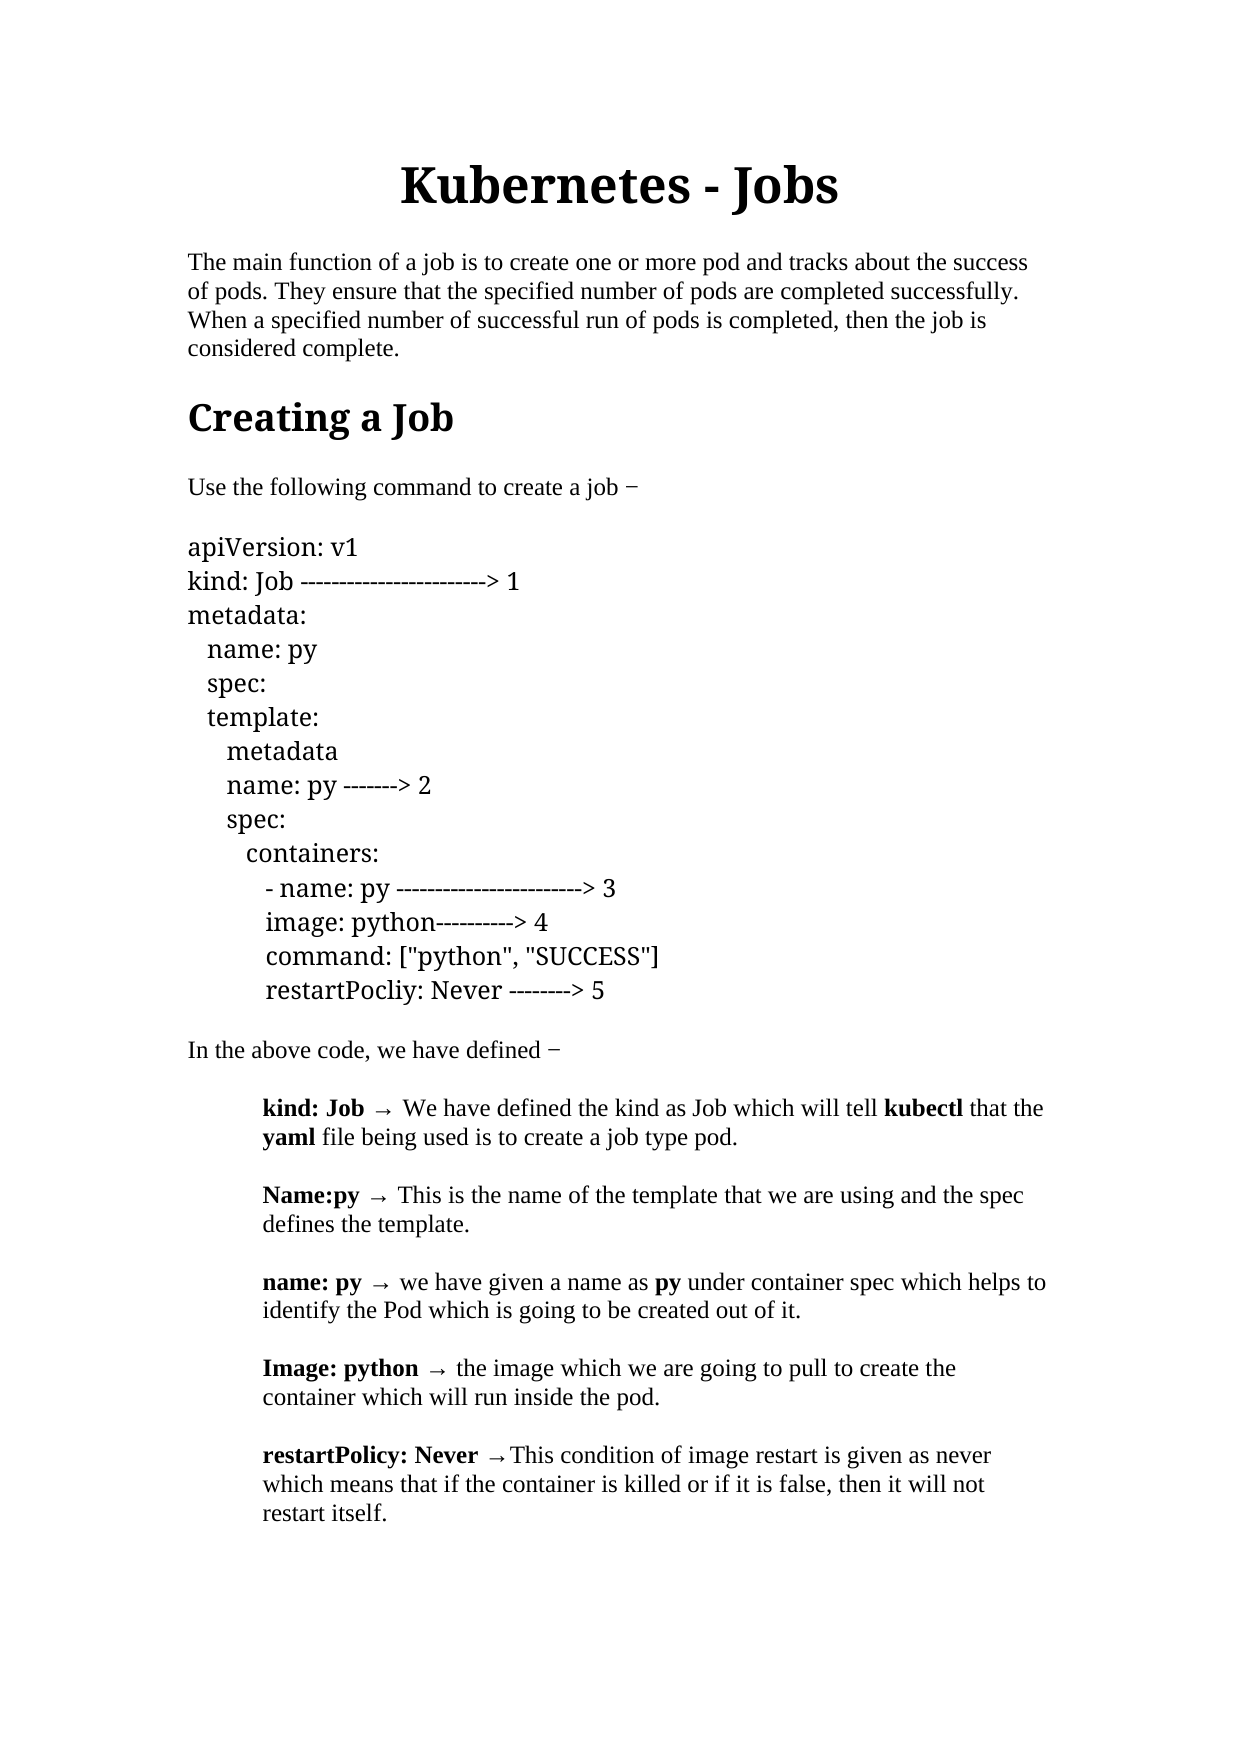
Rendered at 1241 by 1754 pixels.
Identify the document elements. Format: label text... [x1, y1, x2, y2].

text metadata [187, 734, 1053, 768]
text The main function of a job is to create one or more pod and tracks about the success of pods. They ensure that the specified number of pods are completed successfully. When a specified number of successful run of pods is completed, then the job is considered complete. [187, 247, 1053, 362]
text restartPocliy: Never --------> 5 [187, 972, 1053, 1006]
text kind: Job ------------------------> 1 [187, 564, 1053, 598]
text containers: [187, 836, 1053, 870]
text Name:py → This is the name of the template that we are using and the spec defines the template. [262, 1180, 1053, 1238]
text spec: [187, 802, 1053, 836]
text command: ["python", "SUCCESS"] [187, 938, 1053, 972]
text image: python----------> 4 [187, 904, 1053, 938]
text kind: Job → We have defined the kind as Job which will tell kubectl that the yaml file being used is to create a job type pod. [262, 1093, 1053, 1151]
text name: py [187, 632, 1053, 666]
text Image: python → the image which we are going to pull to create the container which will run inside the pod. [262, 1353, 1053, 1411]
text metadata: [187, 598, 1053, 632]
text spec: [187, 666, 1053, 700]
text name: py -------> 2 [187, 768, 1053, 802]
text template: [187, 700, 1053, 734]
text name: py → we have given a name as py under container spec which helps to identify the Pod which is going to be created out of it. [262, 1267, 1053, 1324]
text Use the following command to create a job − [187, 472, 1053, 500]
subtitle Creating a Job [187, 391, 1053, 442]
text restartPolicy: Never →This condition of image restart is given as never which means that if the container is killed or if it is false, then it will not restart itself. [262, 1440, 1053, 1526]
text - name: py ------------------------> 3 [187, 870, 1053, 904]
text In the above code, we have defined − [187, 1036, 1053, 1064]
text apiVersion: v1 [187, 529, 1053, 564]
subtitle Kubernetes - Jobs [187, 150, 1053, 218]
